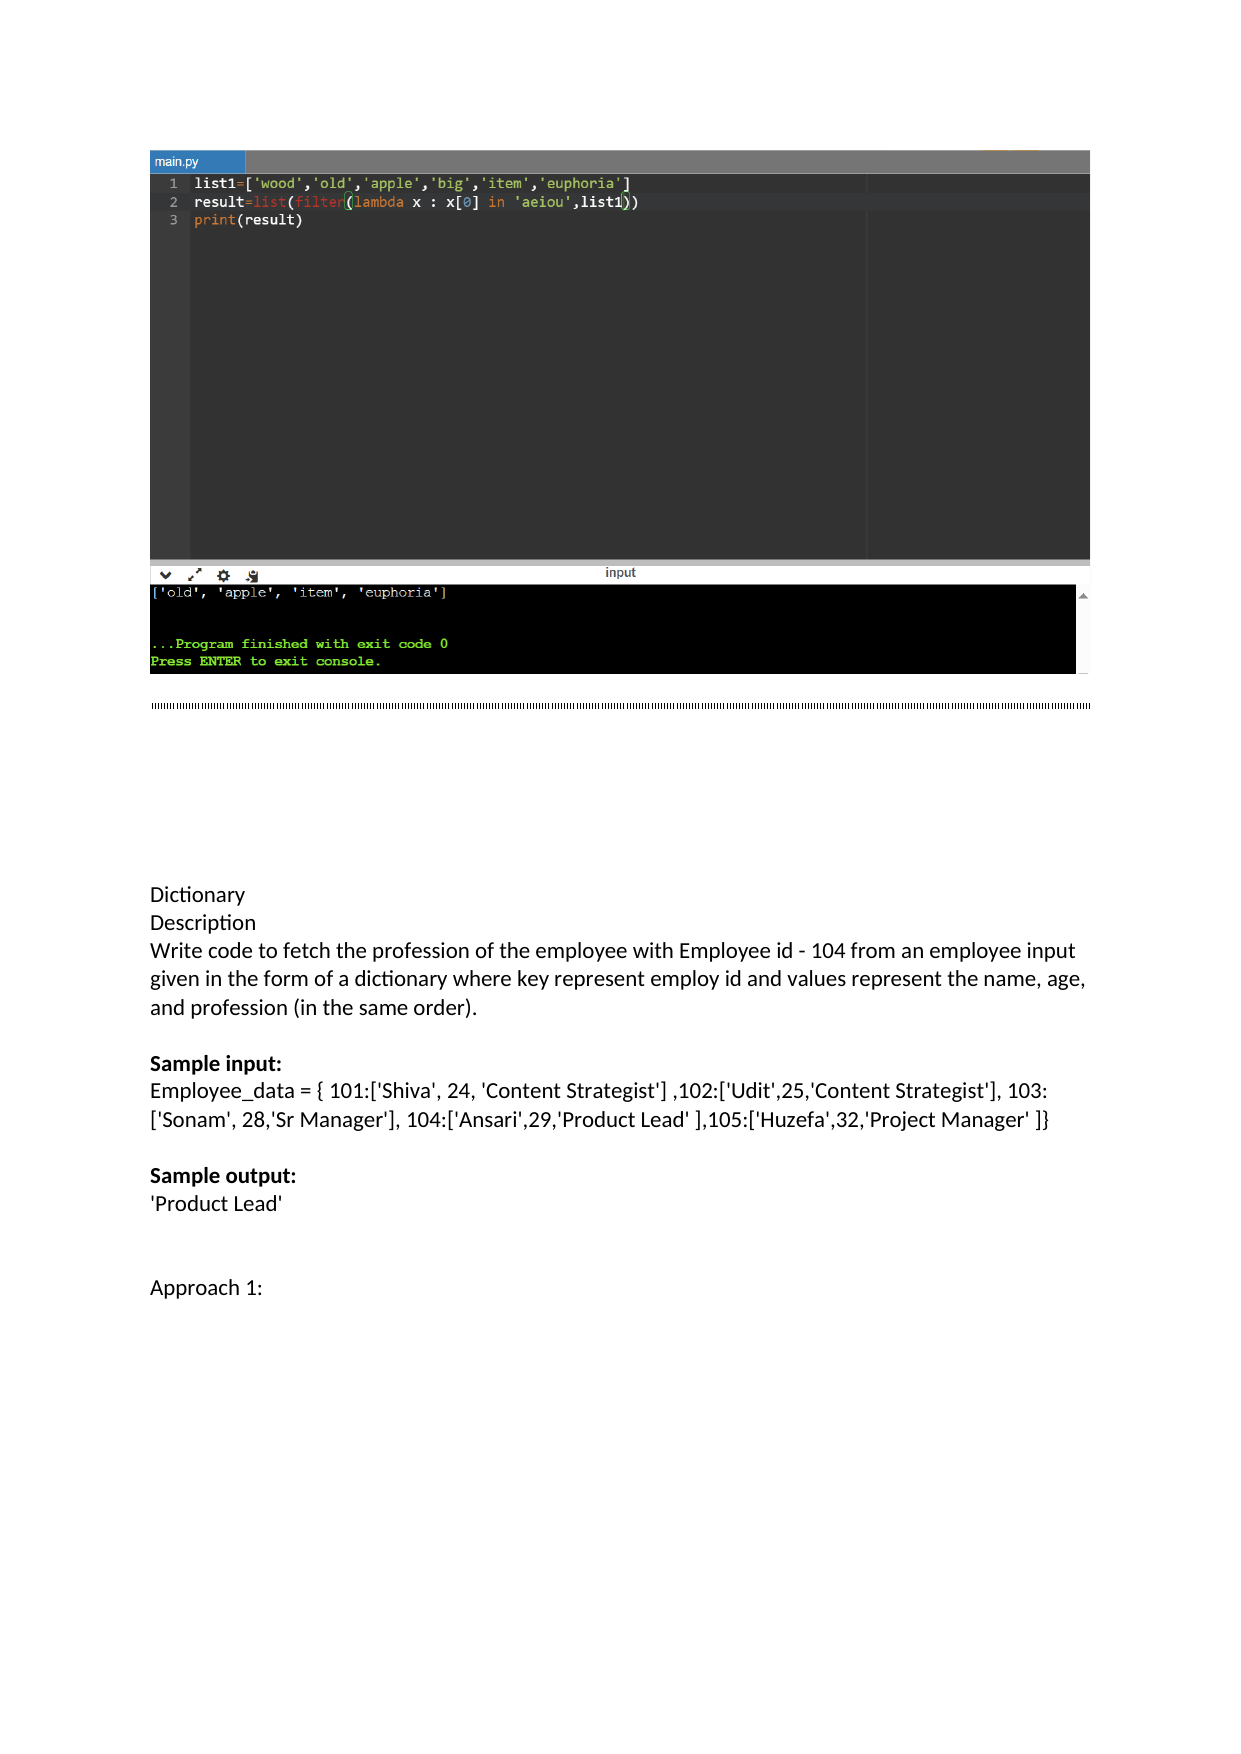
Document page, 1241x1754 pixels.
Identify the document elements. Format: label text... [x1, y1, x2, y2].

text 'Product Lead' [150, 1189, 1090, 1217]
text Sample input: [150, 1049, 1090, 1077]
text Description [150, 908, 1090, 937]
text Employee_data = { 101:['Shiva', 24, 'Content Strategist'] ,102:['Udit',25,'Content Strategist'], 103:['Sonam', 28,'Sr Manager'], 104:['Ansari',29,'Product Lead' ],105:['Huzefa',32,'Project Manager' ]} [150, 1077, 1090, 1133]
text Write code to fetch the profession of the employee with Employee id - 104 from an employee input given in the form of a dictionary where key represent employ id and values represent the name, age, and profession (in the same order). [150, 937, 1090, 1021]
text Sample output: [150, 1161, 1090, 1189]
picture [150, 150, 1091, 674]
text Approach 1: [150, 1273, 1090, 1301]
text Dictionary [150, 881, 1090, 908]
